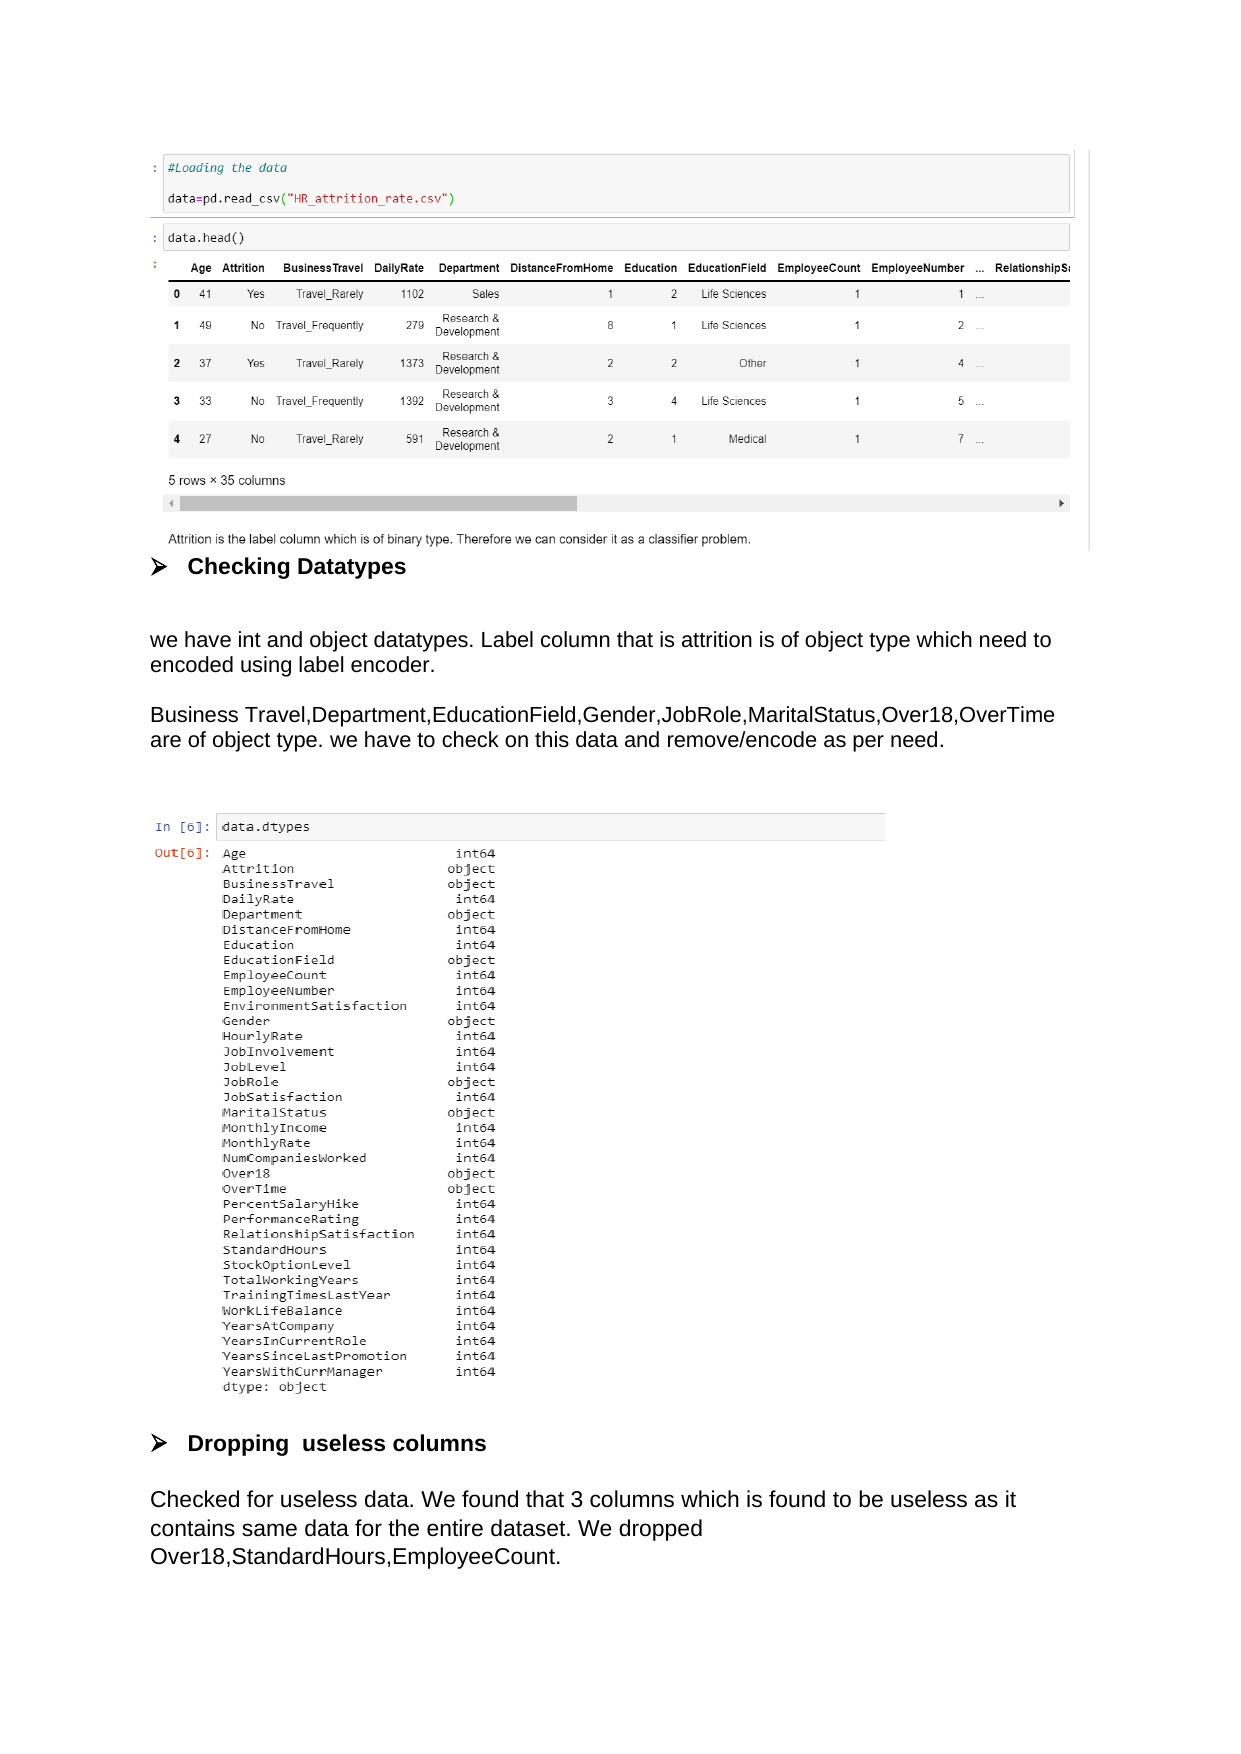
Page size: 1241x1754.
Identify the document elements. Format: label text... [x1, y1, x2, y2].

picture [150, 150, 1091, 551]
text we have int and object datatypes. Label column that is attrition is of object type which need to encoded using label encoder. [150, 627, 1090, 677]
text Business Travel,Department,EducationField,Gender,JobRole,MaritalStatus,Over18,OverTime are of object type. we have to check on this data and remove/encode as per need. [150, 702, 1090, 781]
list Checked for useless data. We found that 3 columns which is found to be useless as it contains same data for the entire dataset. We dropped Over18,StandardHours,EmployeeCount. [150, 1486, 1090, 1570]
picture [150, 806, 886, 1402]
list Checking Datatypes [150, 553, 1090, 579]
list Dropping useless columns [150, 1429, 1090, 1456]
